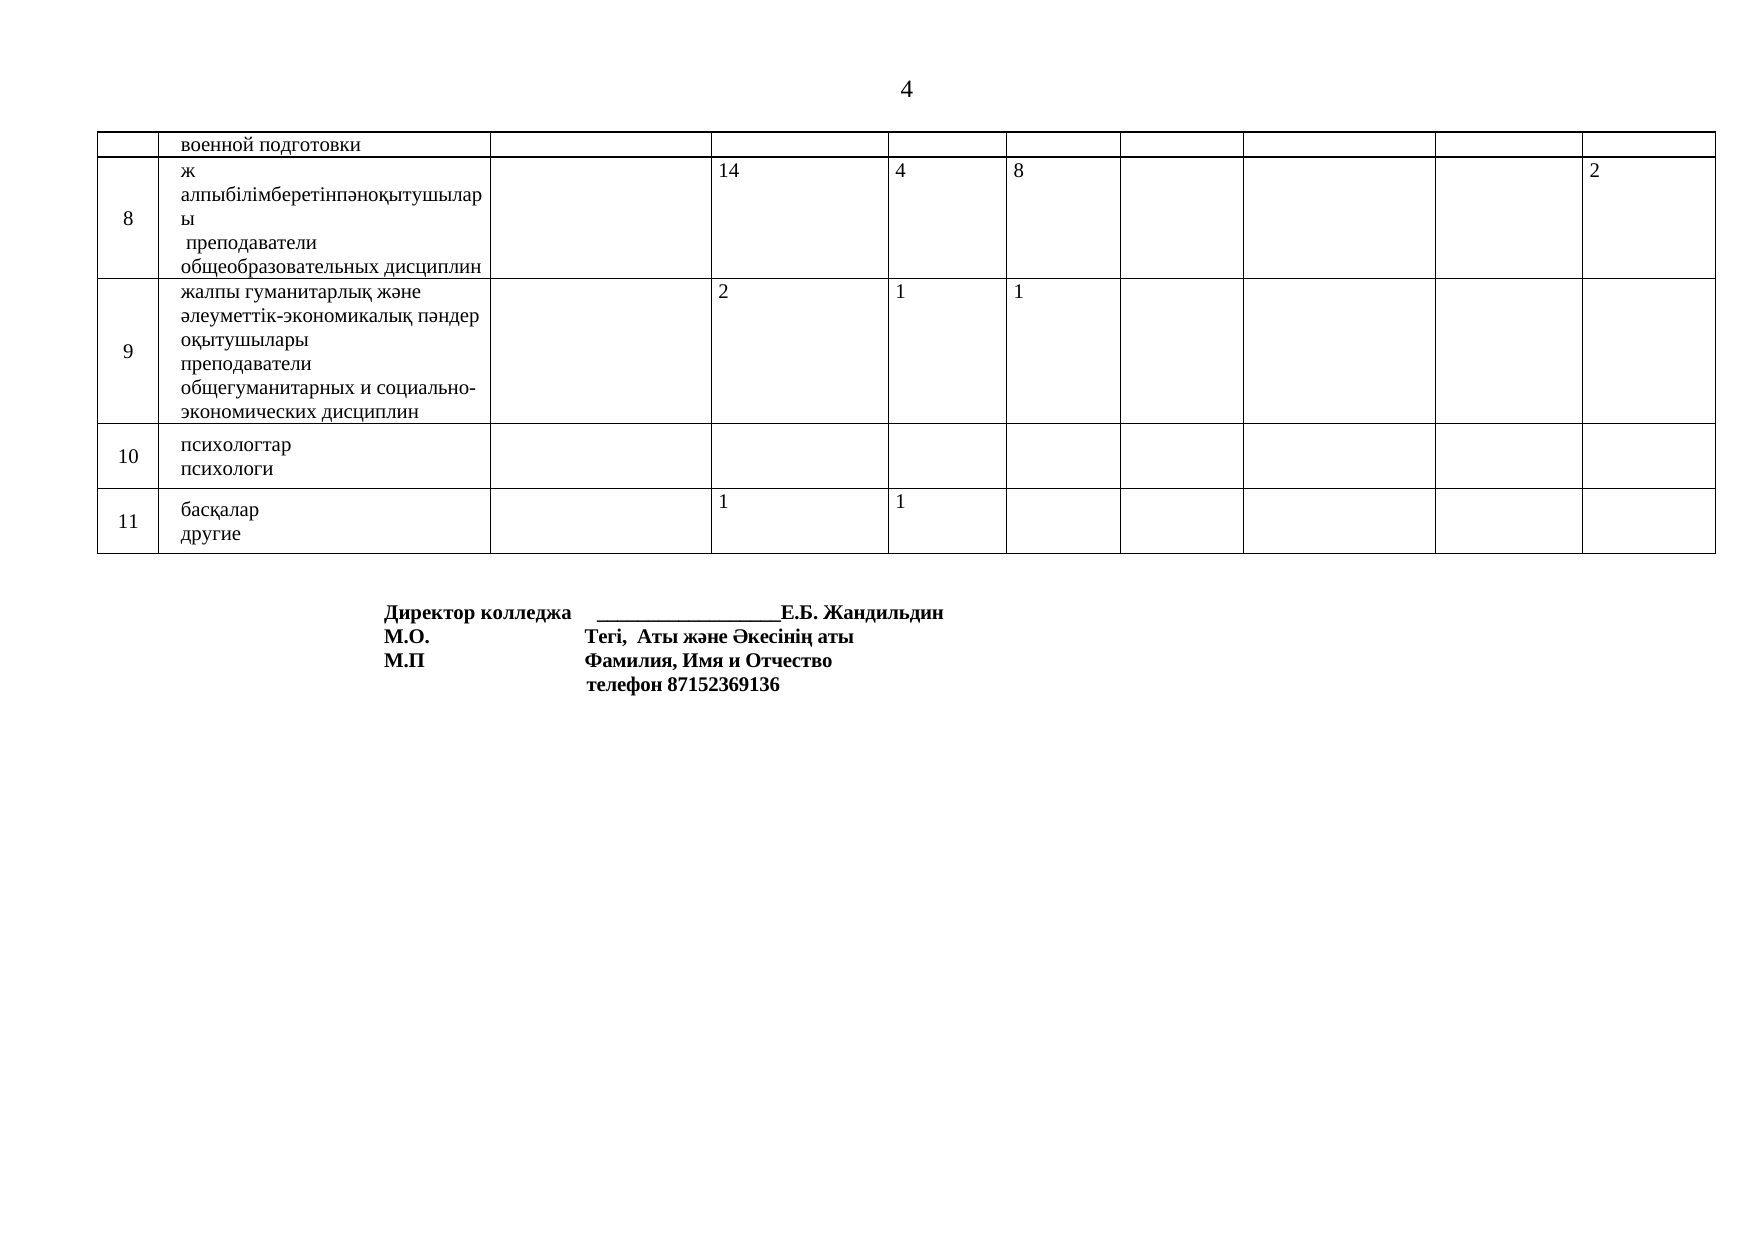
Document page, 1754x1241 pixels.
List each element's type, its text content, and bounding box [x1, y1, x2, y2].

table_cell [159, 133, 490, 156]
table_cell 8 [98, 158, 158, 278]
table_cell - [1583, 133, 1715, 156]
table_cell 1 [1007, 279, 1120, 423]
table_cell [1244, 279, 1435, 423]
table_cell 11 [98, 489, 158, 553]
table_cell [1436, 158, 1582, 278]
table_cell 9 [98, 279, 158, 423]
table_cell 1 [889, 279, 1006, 423]
table_cell [1007, 424, 1120, 488]
table_cell [1121, 489, 1243, 553]
table_cell жалпы гуманитарлық және әлеуметтік-экономикалық пәндер оқытушылары преподаватели общегуманитарных и социально-экономических дисциплин [159, 279, 490, 423]
table_cell 2 [712, 279, 888, 423]
text М.П Фамилия, Имя и Отчество [384, 648, 1659, 672]
table_cell 4 [889, 158, 1006, 278]
table_cell жалпыбілімберетінпәноқытушылары преподаватели общеобразовательных дисциплин [159, 158, 490, 278]
table_cell - [712, 133, 888, 156]
text Директор колледжа __________________Е.Б. Жандильдин [384, 600, 1659, 624]
text телефон 87152369136 [384, 672, 1659, 696]
table_cell [1244, 424, 1435, 488]
table_cell - [1121, 133, 1243, 156]
table_cell 7 [98, 133, 158, 156]
table_cell 14 [712, 158, 888, 278]
table_cell [1583, 279, 1715, 423]
table_cell [491, 279, 711, 423]
table_cell - [1244, 133, 1435, 156]
table_cell психологтар психологи [159, 424, 490, 488]
table_cell - [1436, 133, 1582, 156]
table_cell 1 [712, 489, 888, 553]
table_cell [491, 158, 711, 278]
table_cell 8 [1007, 158, 1120, 278]
table_cell [1436, 424, 1582, 488]
table_cell [1121, 279, 1243, 423]
table_cell басқалар другие [159, 489, 490, 553]
table_cell - [889, 133, 1006, 156]
table_cell [712, 424, 888, 488]
text М.О. Тегі, Аты және Әкесінің аты [384, 624, 1659, 648]
table_cell [1436, 489, 1582, 553]
table_cell [1583, 489, 1715, 553]
table_cell [1436, 279, 1582, 423]
table_cell [1007, 489, 1120, 553]
table_cell [491, 489, 711, 553]
table_cell [1121, 424, 1243, 488]
table_cell [1583, 424, 1715, 488]
table_cell [889, 424, 1006, 488]
table_cell [1244, 158, 1435, 278]
table_cell [1121, 158, 1243, 278]
table_cell 10 [98, 424, 158, 488]
table_cell [491, 424, 711, 488]
table_cell 1 [889, 489, 1006, 553]
table_cell 2 [1583, 158, 1715, 278]
table_cell - [1007, 133, 1120, 156]
table_cell - [491, 133, 711, 156]
table_cell [1244, 489, 1435, 553]
